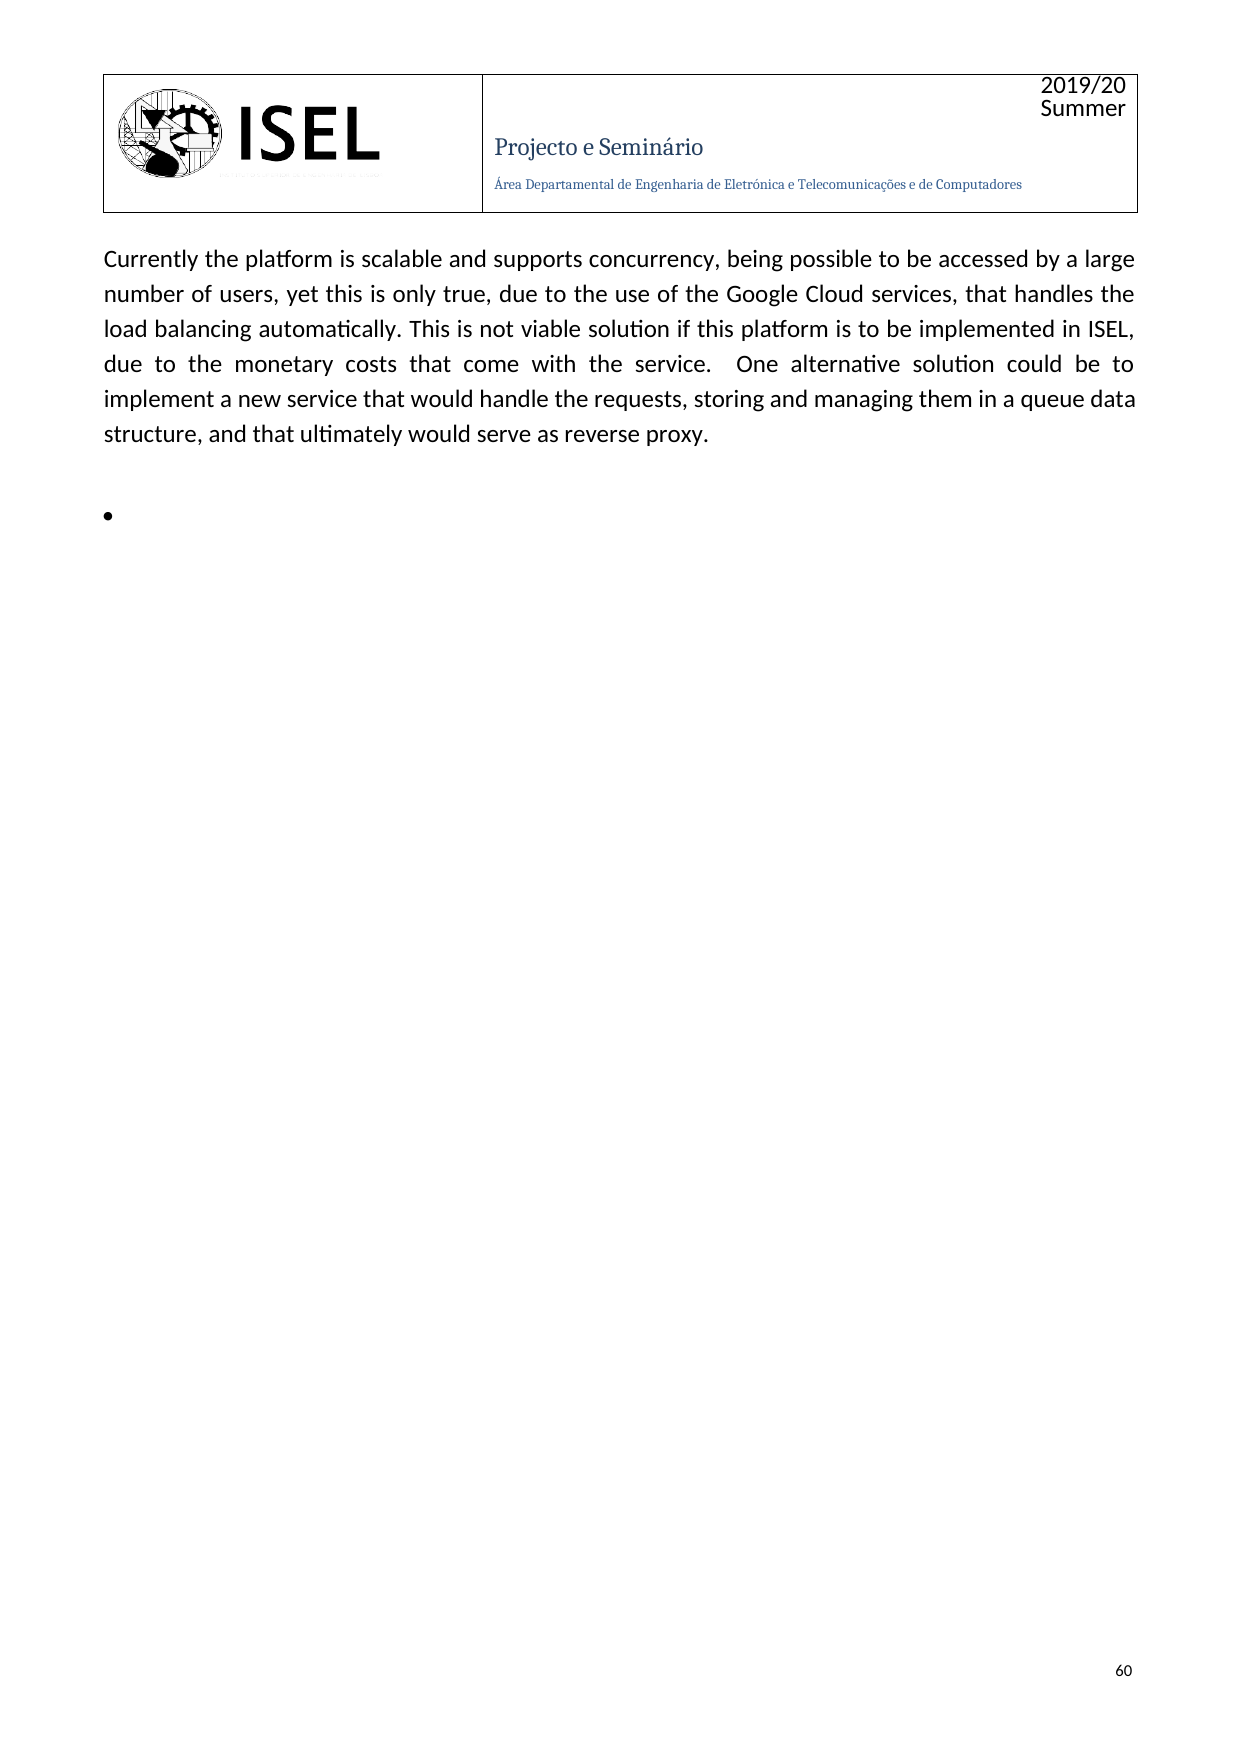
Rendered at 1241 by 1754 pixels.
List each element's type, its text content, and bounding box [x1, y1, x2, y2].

text Currently the platform is scalable and supports concurrency, being possible to be accessed by a large number of users, yet this is only true, due to the use of the Google Cloud services, that handles the load balancing automatically. This is not viable solution if this platform is to be implemented in ISEL, due to the monetary costs that come with the service. One alternative solution could be to implement a new service that would handle the requests, storing and managing them in a queue data structure, and that ultimately would serve as reverse proxy. [103, 243, 1137, 449]
